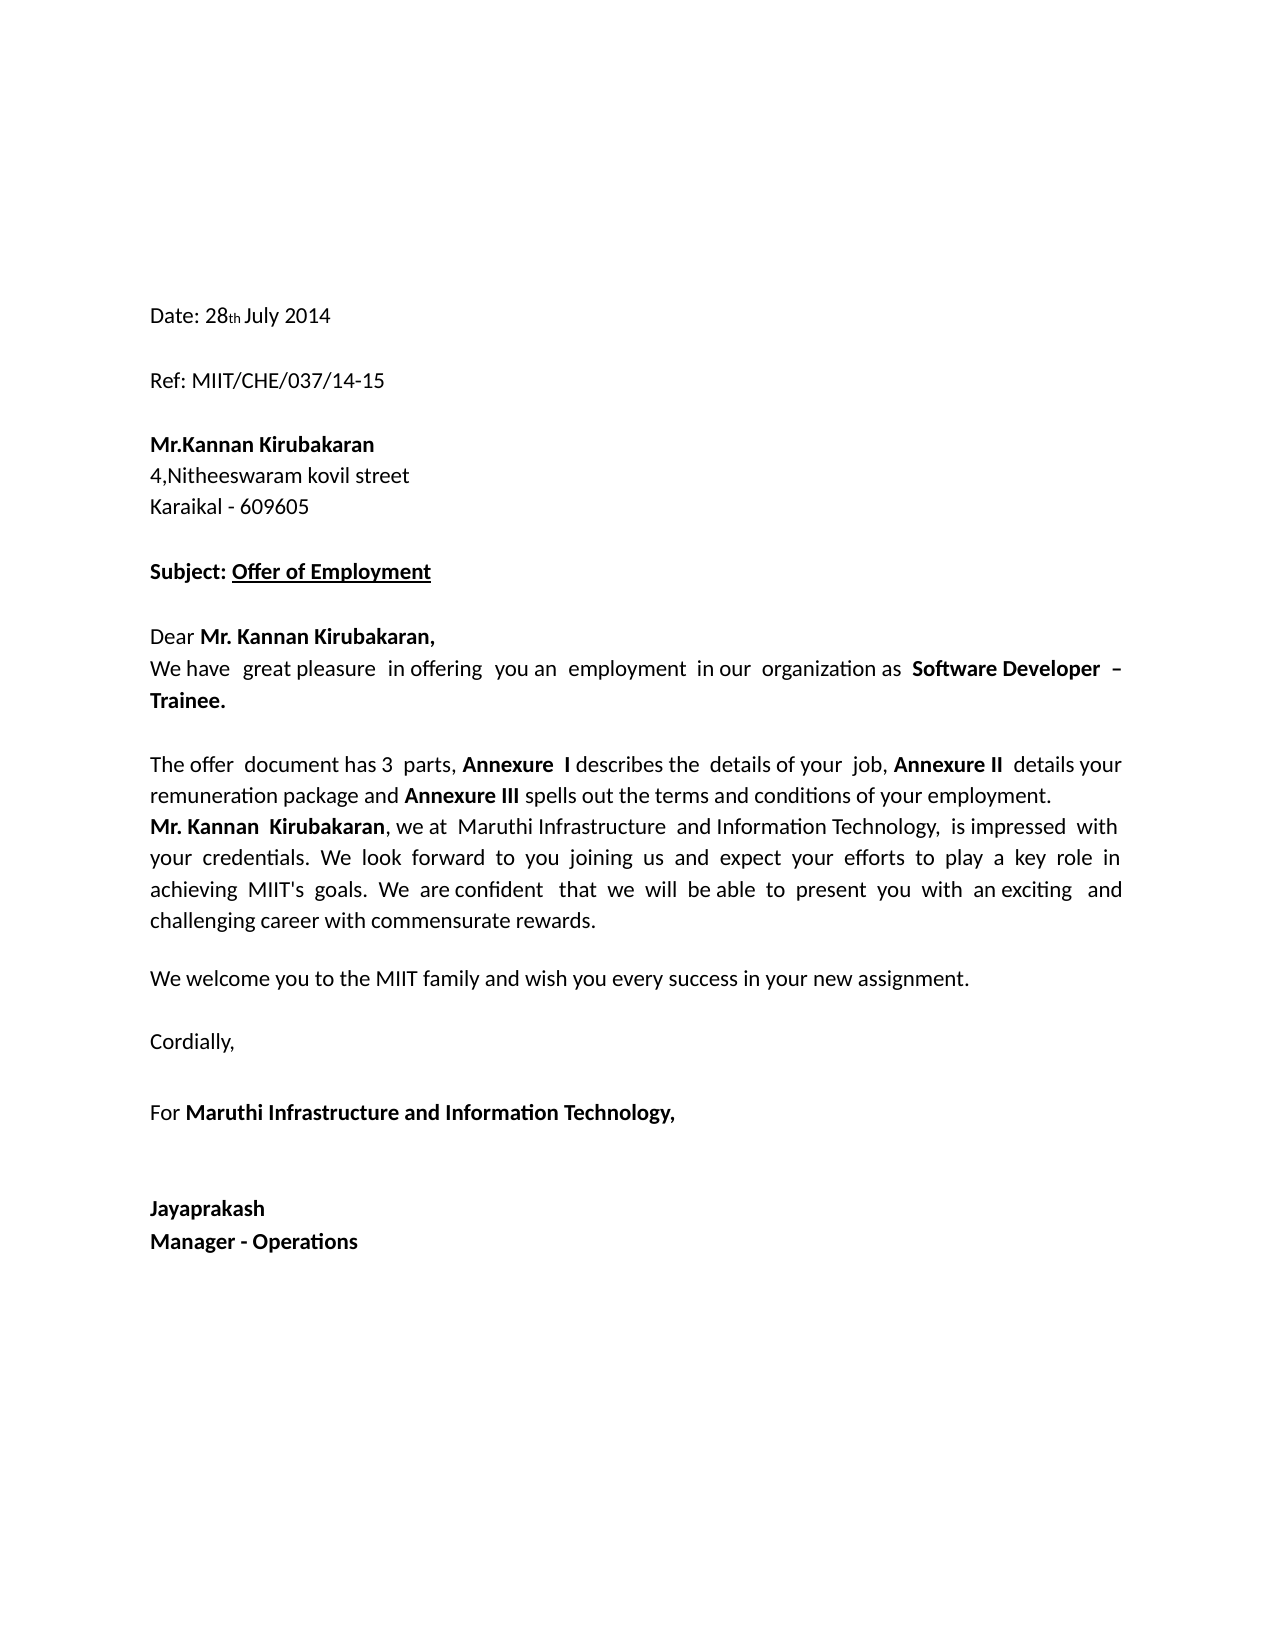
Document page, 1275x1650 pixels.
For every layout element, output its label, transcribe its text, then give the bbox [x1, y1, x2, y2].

text Subject: Offer of Employment [150, 556, 1264, 585]
text For Maruthi Infrastructure and Information Technology, [150, 1099, 1264, 1126]
text Ref: MIIT/CHE/037/14-15 [150, 367, 1264, 394]
text Manager - Operations [150, 1228, 1264, 1255]
text Dear Mr. Kannan Kirubakaran, [150, 622, 1264, 649]
text Mr.Kannan Kirubakaran 4,Nitheeswaram kovil street Karaikal - 609605 [150, 427, 1264, 521]
text The offer document has 3 parts, Annexure I describes the details of your job, Annexure II details your remuneration package and Annexure III spells out the terms and conditions of your employment. Mr. Kannan Kirubakaran, we at Maruthi Infrastructure and Information Technology, is impressed with your credentials. We look forward to you joining us and expect your efforts to play a key role in achieving MIIT's goals. We are confident that we will be able to present you with an exciting and challenging career with commensurate rewards. [150, 747, 1264, 934]
text Date: 28th July 2014 [150, 299, 1264, 330]
text Trainee. [150, 687, 1264, 714]
text We welcome you to the MIIT family and wish you every success in your new assignment. Cordially, [150, 937, 1264, 1062]
text Jayaprakash [150, 1195, 1264, 1222]
text We have great pleasure in offering you an employment in our organization as Software Developer – [150, 655, 1264, 682]
